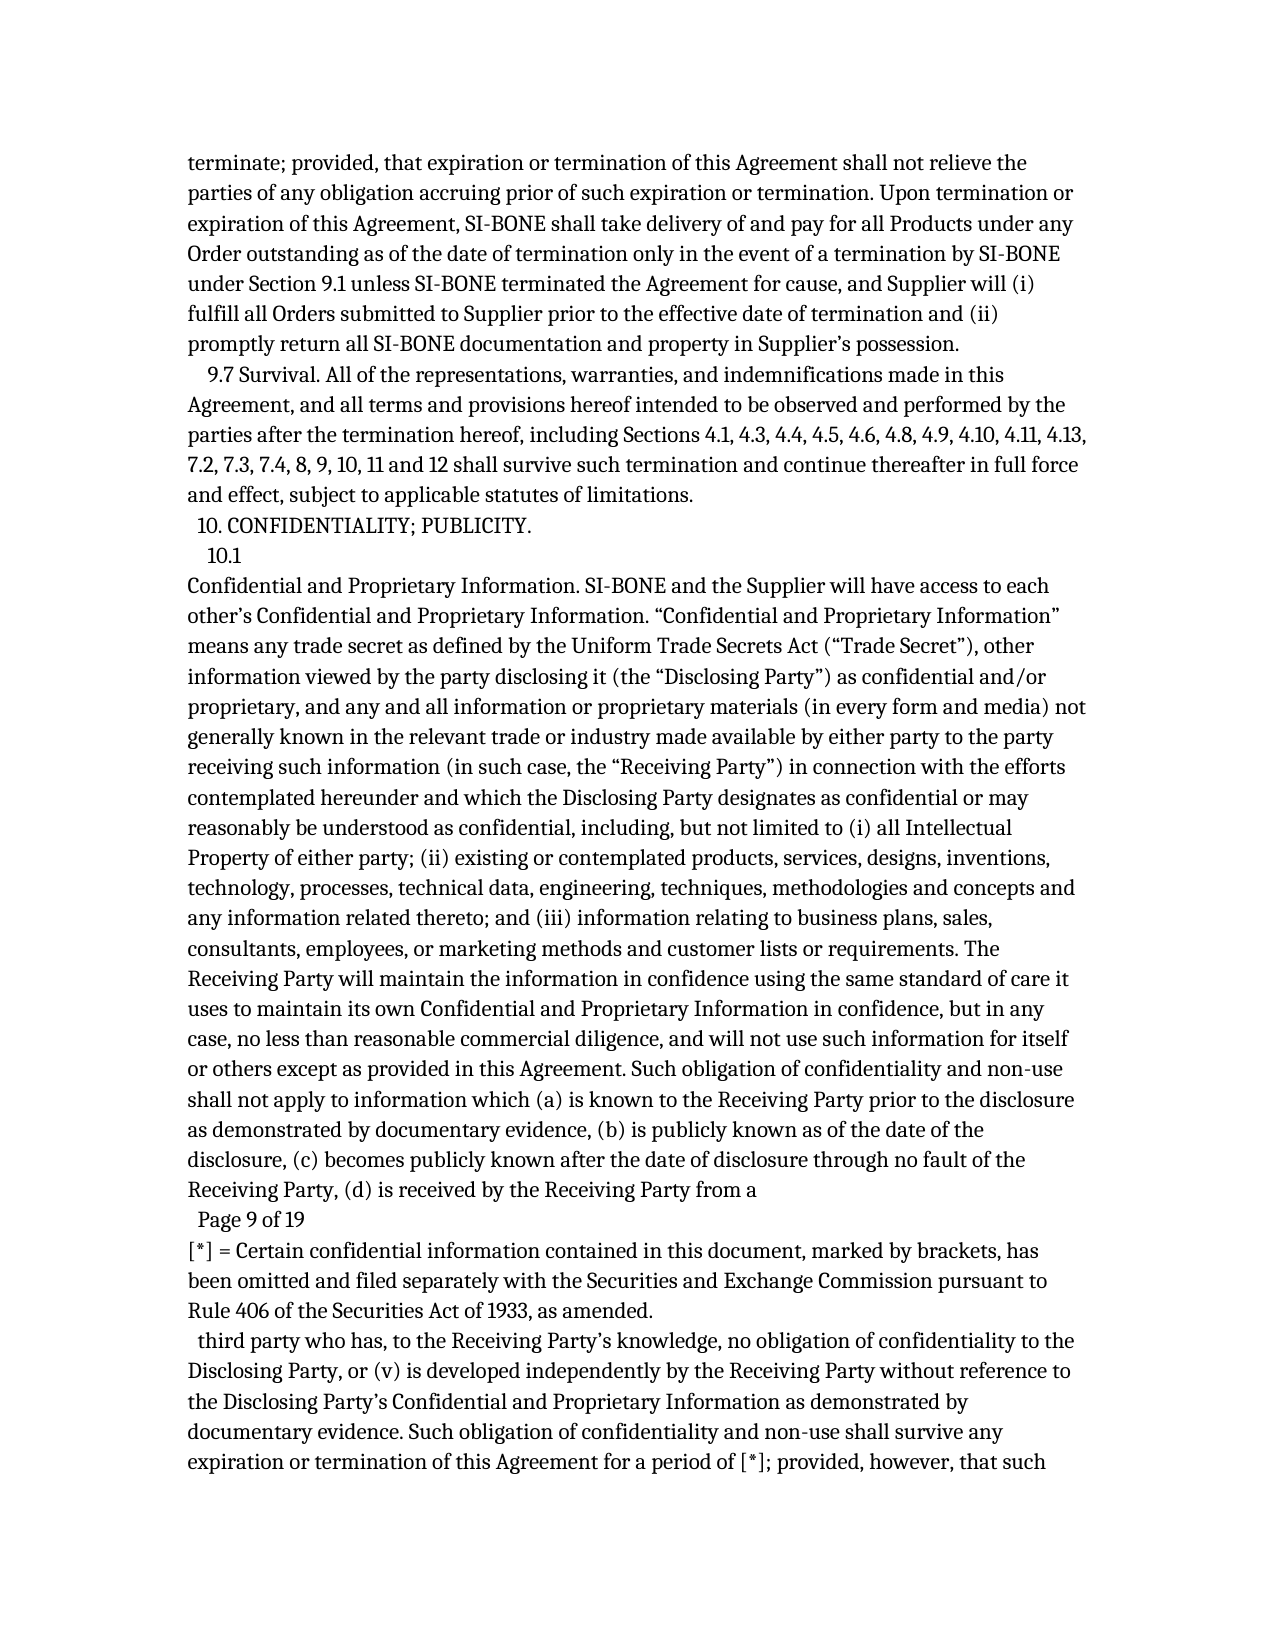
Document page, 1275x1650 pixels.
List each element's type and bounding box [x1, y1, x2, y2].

text [187, 150, 1087, 1475]
